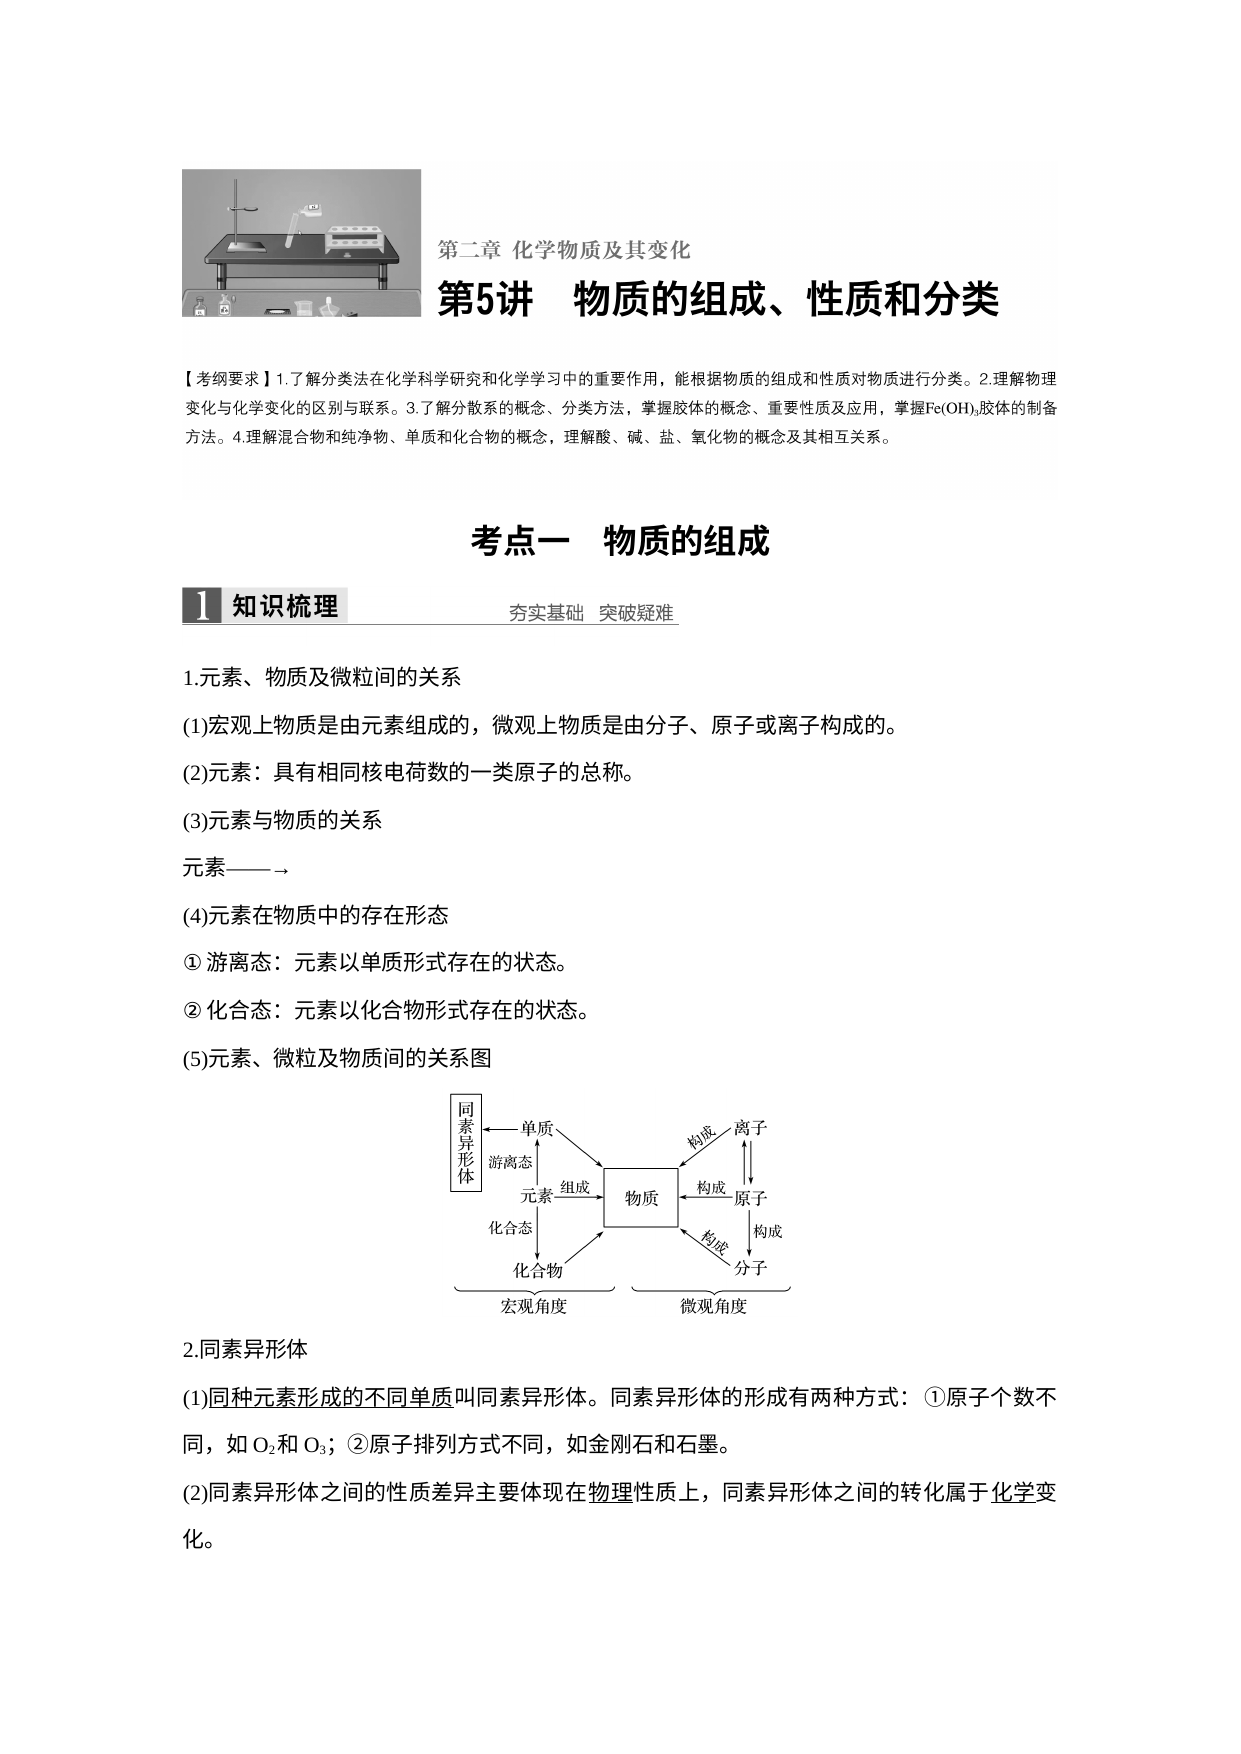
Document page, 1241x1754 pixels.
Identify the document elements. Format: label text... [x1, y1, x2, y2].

picture [442, 1088, 798, 1317]
text (5)元素、微粒及物质间的关系图 [183, 1041, 1058, 1072]
text ②化合态：元素以化合物形式存在的状态。 [183, 993, 1058, 1025]
picture [182, 586, 679, 646]
text 元素 [183, 850, 1058, 882]
text (2)同素异形体之间的性质差异主要体现在物理性质上，同素异形体之间的转化属于化学变化。 [183, 1474, 1058, 1554]
text 2.同素异形体 [183, 1332, 1058, 1364]
text (1)宏观上物质是由元素组成的，微观上物质是由分子、原子或离子构成的。 [183, 708, 1058, 739]
text (2)元素：具有相同核电荷数的一类原子的总称。 [183, 755, 1058, 787]
text 1.元素、物质及微粒间的关系 [183, 660, 1058, 692]
text ①游离态：元素以单质形式存在的状态。 [183, 945, 1058, 977]
text (3)元素与物质的关系 [183, 803, 1058, 834]
text (4)元素在物质中的存在形态 [183, 898, 1058, 929]
picture [182, 161, 1058, 500]
text 考点一 物质的组成 [183, 514, 1058, 563]
text (1)同种元素形成的不同单质叫同素异形体。同素异形体的形成有两种方式：①原子个数不同，如O2和O3；②原子排列方式不同，如金刚石和石墨。 [183, 1379, 1058, 1459]
